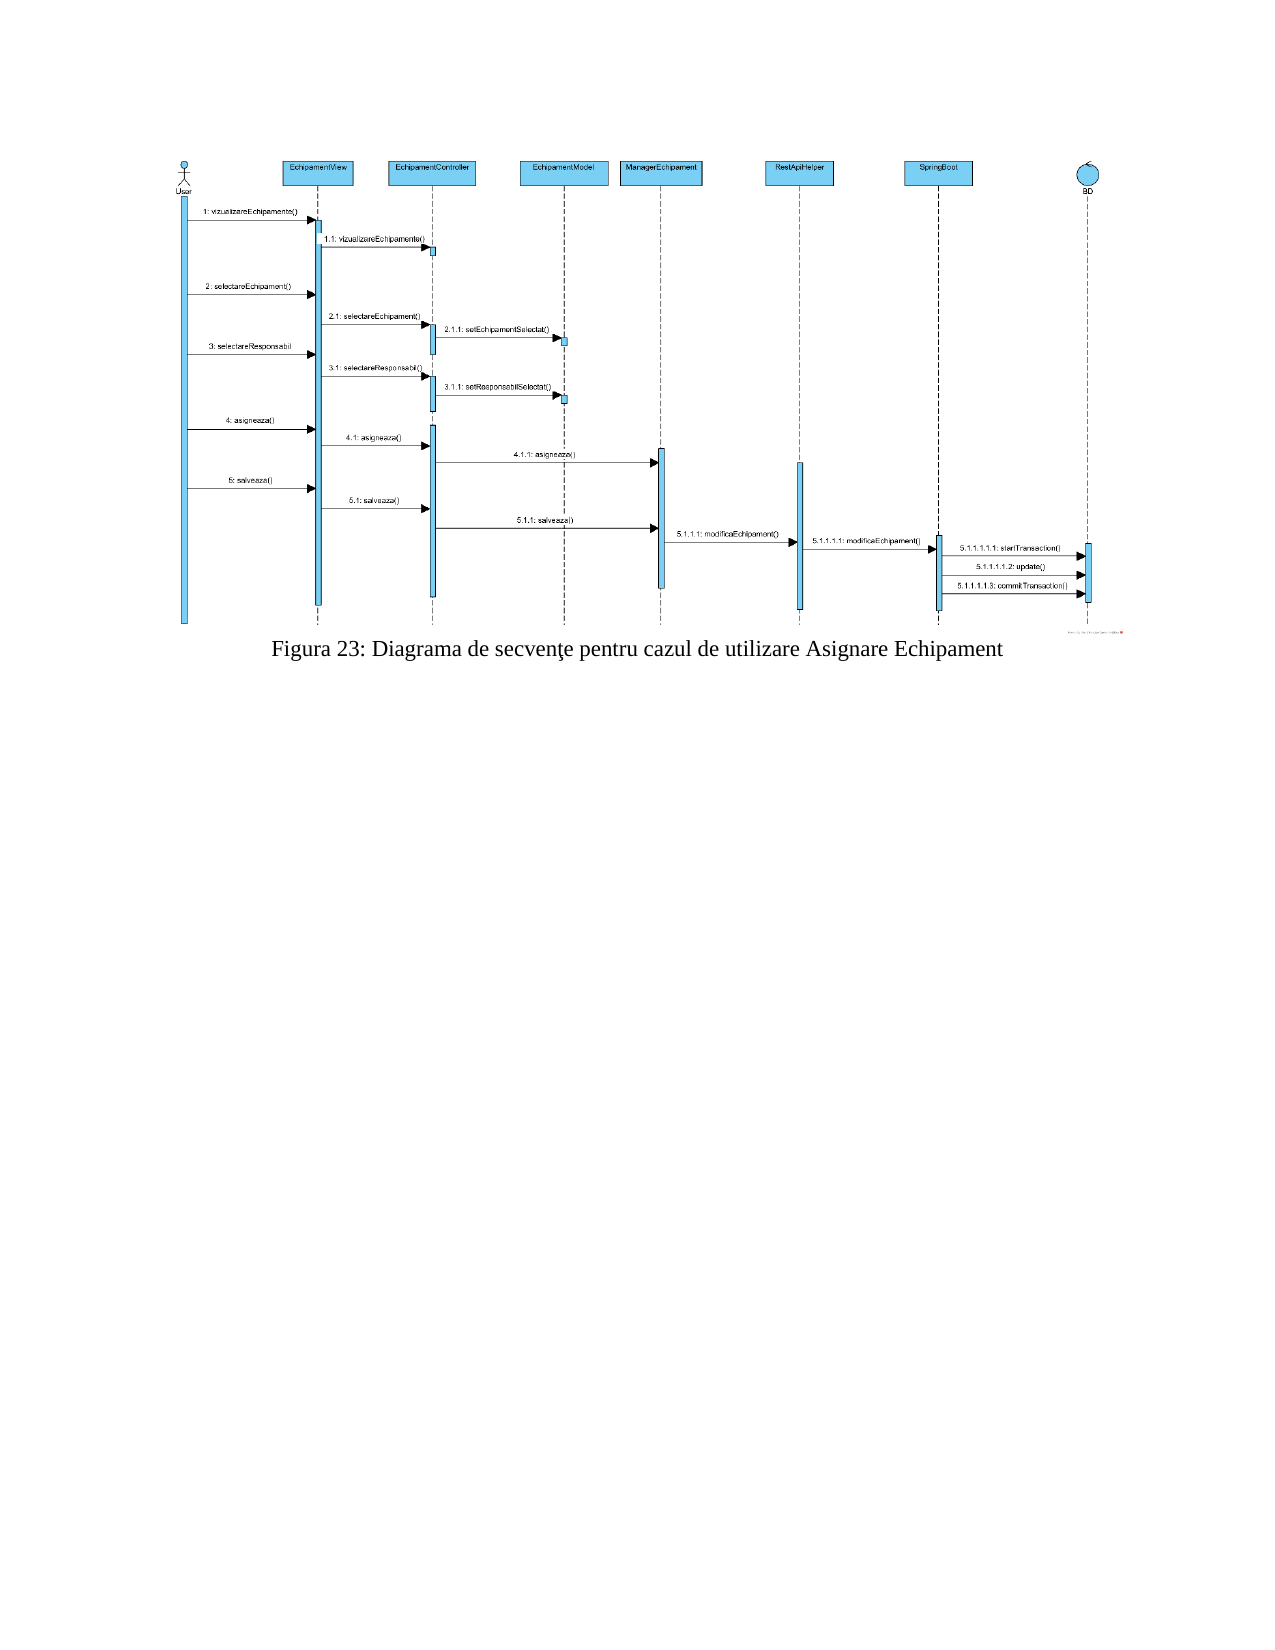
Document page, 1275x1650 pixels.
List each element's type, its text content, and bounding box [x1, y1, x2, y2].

picture [151, 150, 1124, 636]
